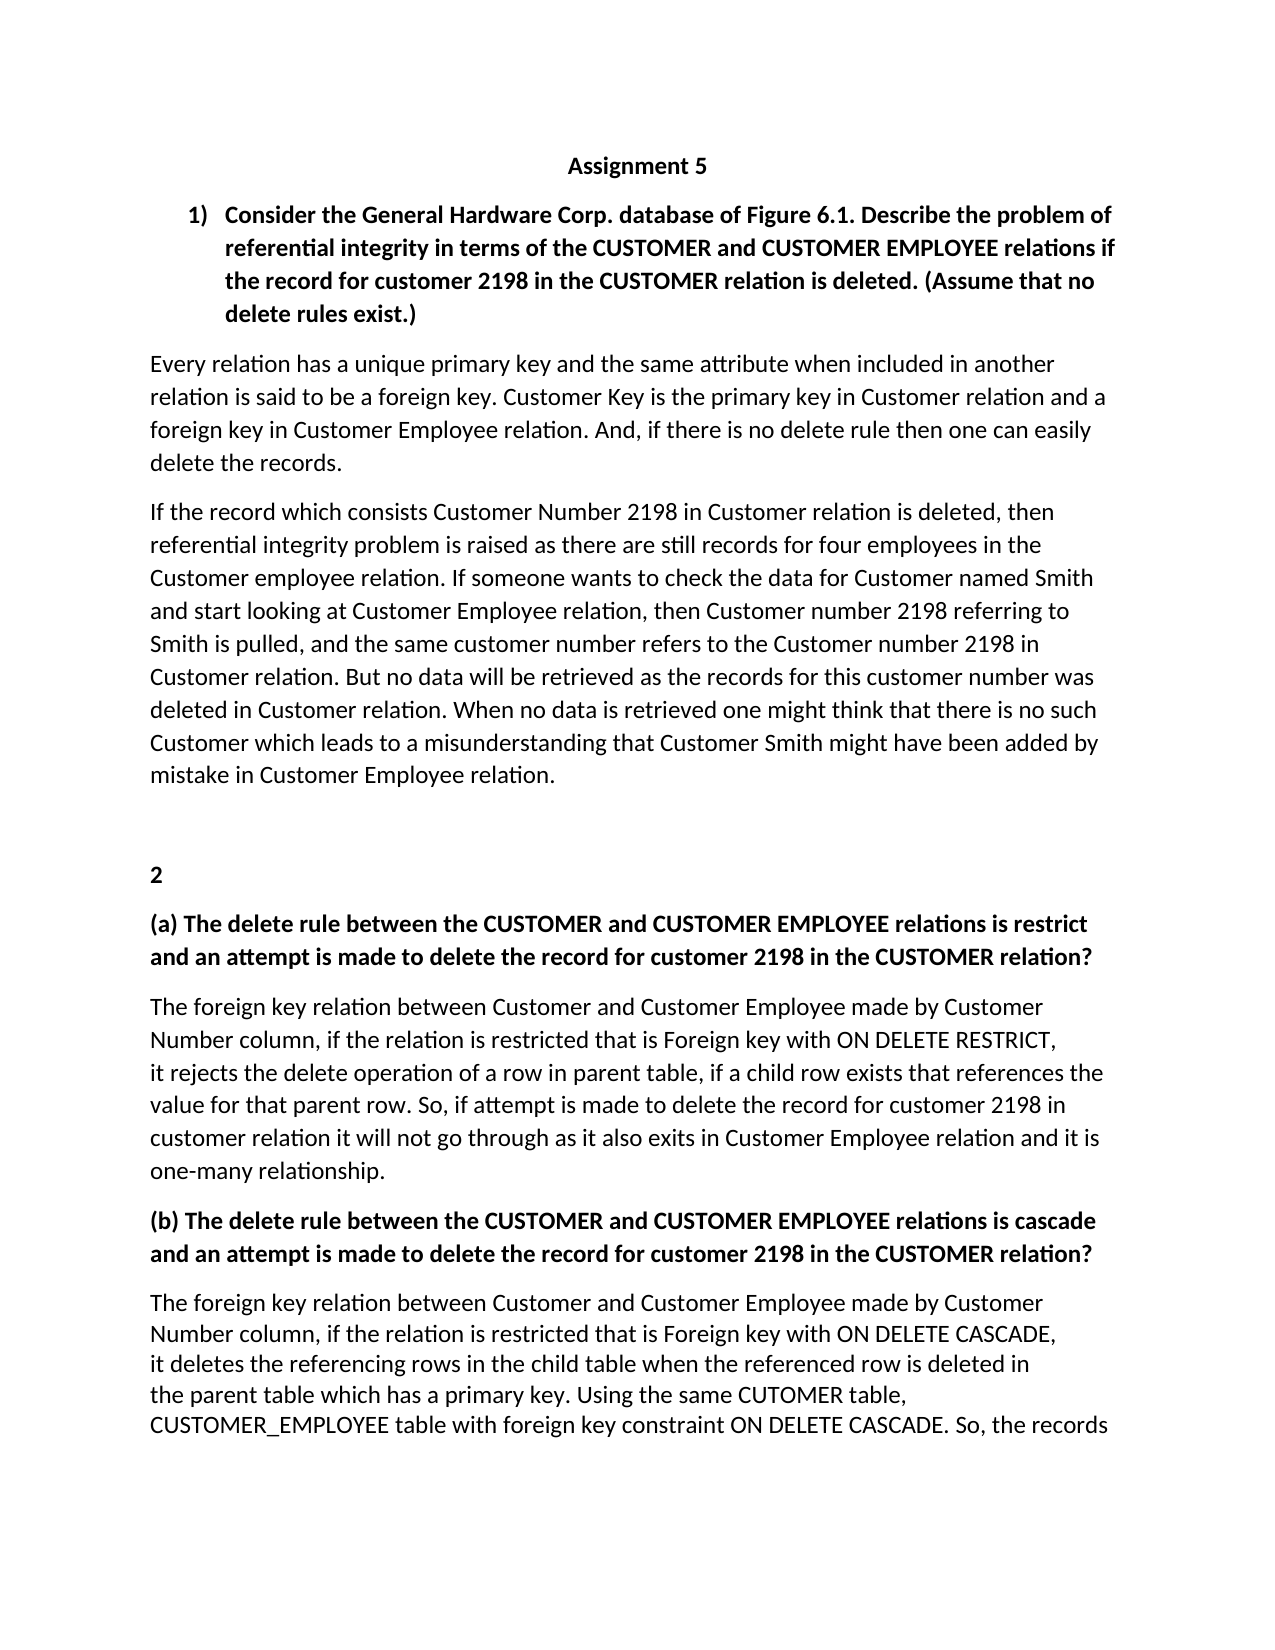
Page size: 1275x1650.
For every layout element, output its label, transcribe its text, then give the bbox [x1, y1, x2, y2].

text Every relation has a unique primary key and the same attribute when included in another relation is said to be a foreign key. Customer Key is the primary key in Customer relation and a foreign key in Customer Employee relation. And, if there is no delete rule then one can easily delete the records. [150, 348, 1125, 477]
text (a) The delete rule between the CUSTOMER and CUSTOMER EMPLOYEE relations is restrict and an attempt is made to delete the record for customer 2198 in the CUSTOMER relation? [150, 908, 1125, 972]
list Consider the General Hardware Corp. database of Figure 6.1. Describe the problem of referential integrity in terms of the CUSTOMER and CUSTOMER EMPLOYEE relations if the record for customer 2198 in the CUSTOMER relation is deleted. (Assume that no delete rules exist.) [187, 199, 1125, 329]
text Assignment 5 [150, 150, 1125, 181]
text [150, 1287, 1125, 1440]
text The foreign key relation between Customer and Customer Employee made by Customer Number column, if the relation is restricted that is Foreign key with ON DELETE RESTRICT, it rejects the delete operation of a row in parent table, if a child row exists that references the value for that parent row. So, if attempt is made to delete the record for customer 2198 in customer relation it will not go through as it also exits in Customer Employee relation and it is one-many relationship. [150, 991, 1125, 1186]
text (b) The delete rule between the CUSTOMER and CUSTOMER EMPLOYEE relations is cascade and an attempt is made to delete the record for customer 2198 in the CUSTOMER relation? [150, 1205, 1125, 1268]
text If the record which consists Customer Number 2198 in Customer relation is deleted, then referential integrity problem is raised as there are still records for four employees in the Customer employee relation. If someone wants to check the data for Customer named Smith and start looking at Customer Employee relation, then Customer number 2198 referring to Smith is pulled, and the same customer number refers to the Customer number 2198 in Customer relation. But no data will be retrieved as the records for this customer number was deleted in Customer relation. When no data is retrieved one might think that there is no such Customer which leads to a misunderstanding that Customer Smith might have been added by mistake in Customer Employee relation. [150, 496, 1125, 790]
text 2 [150, 859, 1125, 889]
